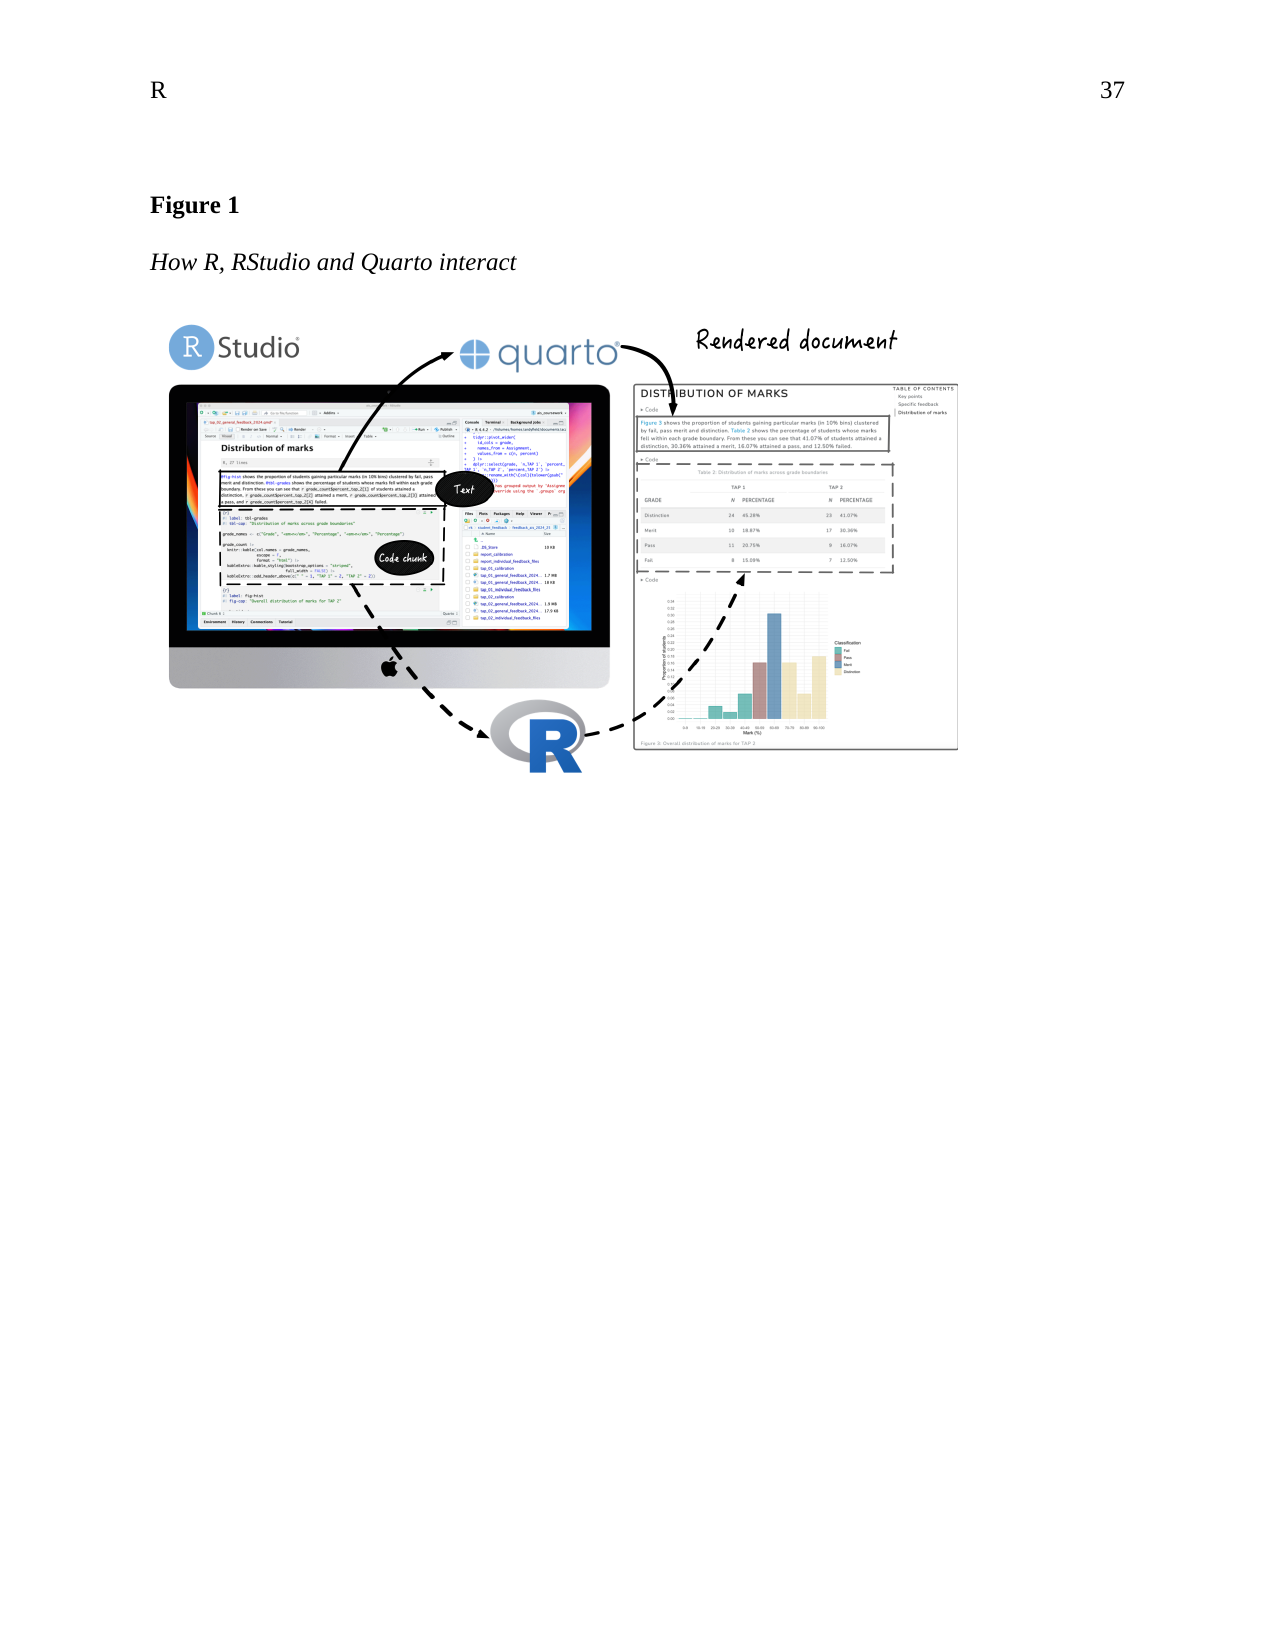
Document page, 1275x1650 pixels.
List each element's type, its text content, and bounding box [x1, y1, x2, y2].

picture [168, 317, 958, 773]
title Figure 1 [150, 190, 1125, 219]
text How R, RStudio and Quarto interact [150, 247, 1125, 276]
